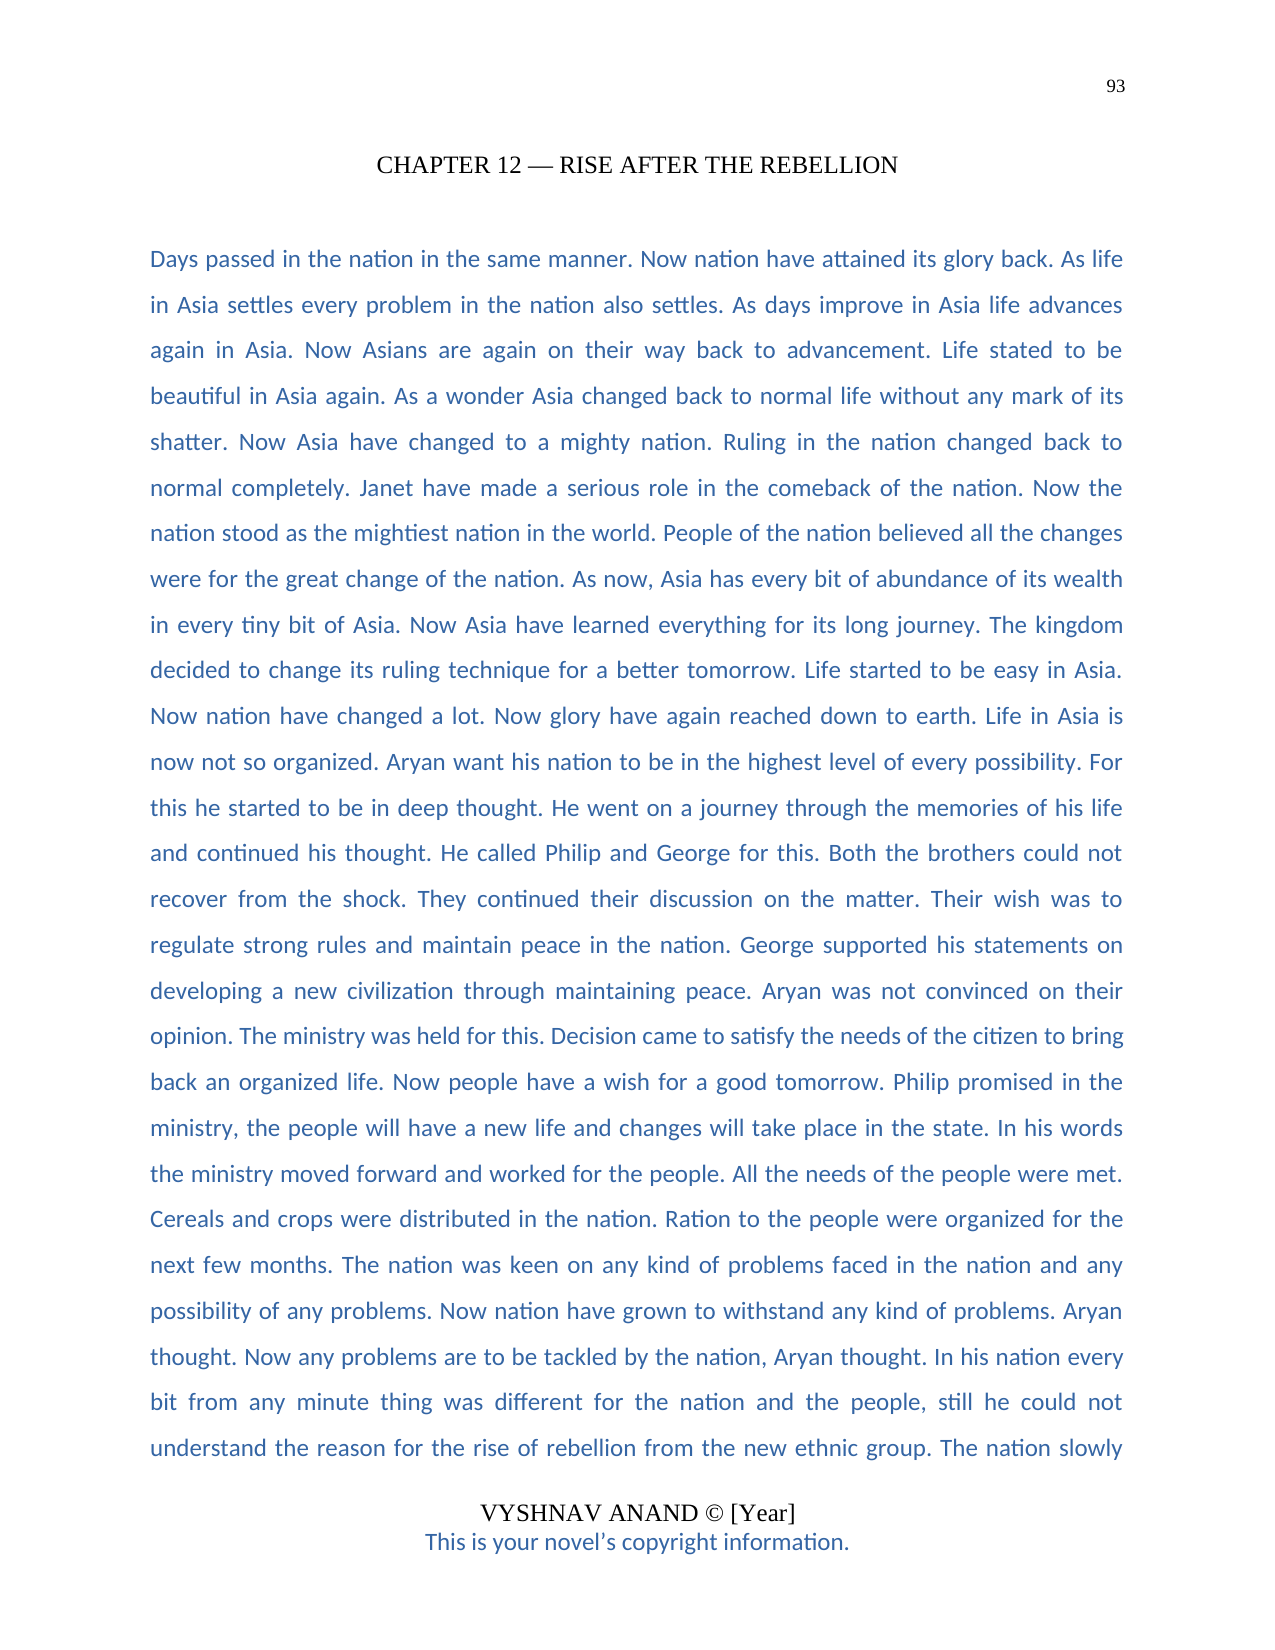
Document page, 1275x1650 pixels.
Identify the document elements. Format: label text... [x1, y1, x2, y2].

subtitle Chapter 12 — Rise after the rebellion [150, 150, 1125, 179]
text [150, 243, 1125, 1463]
